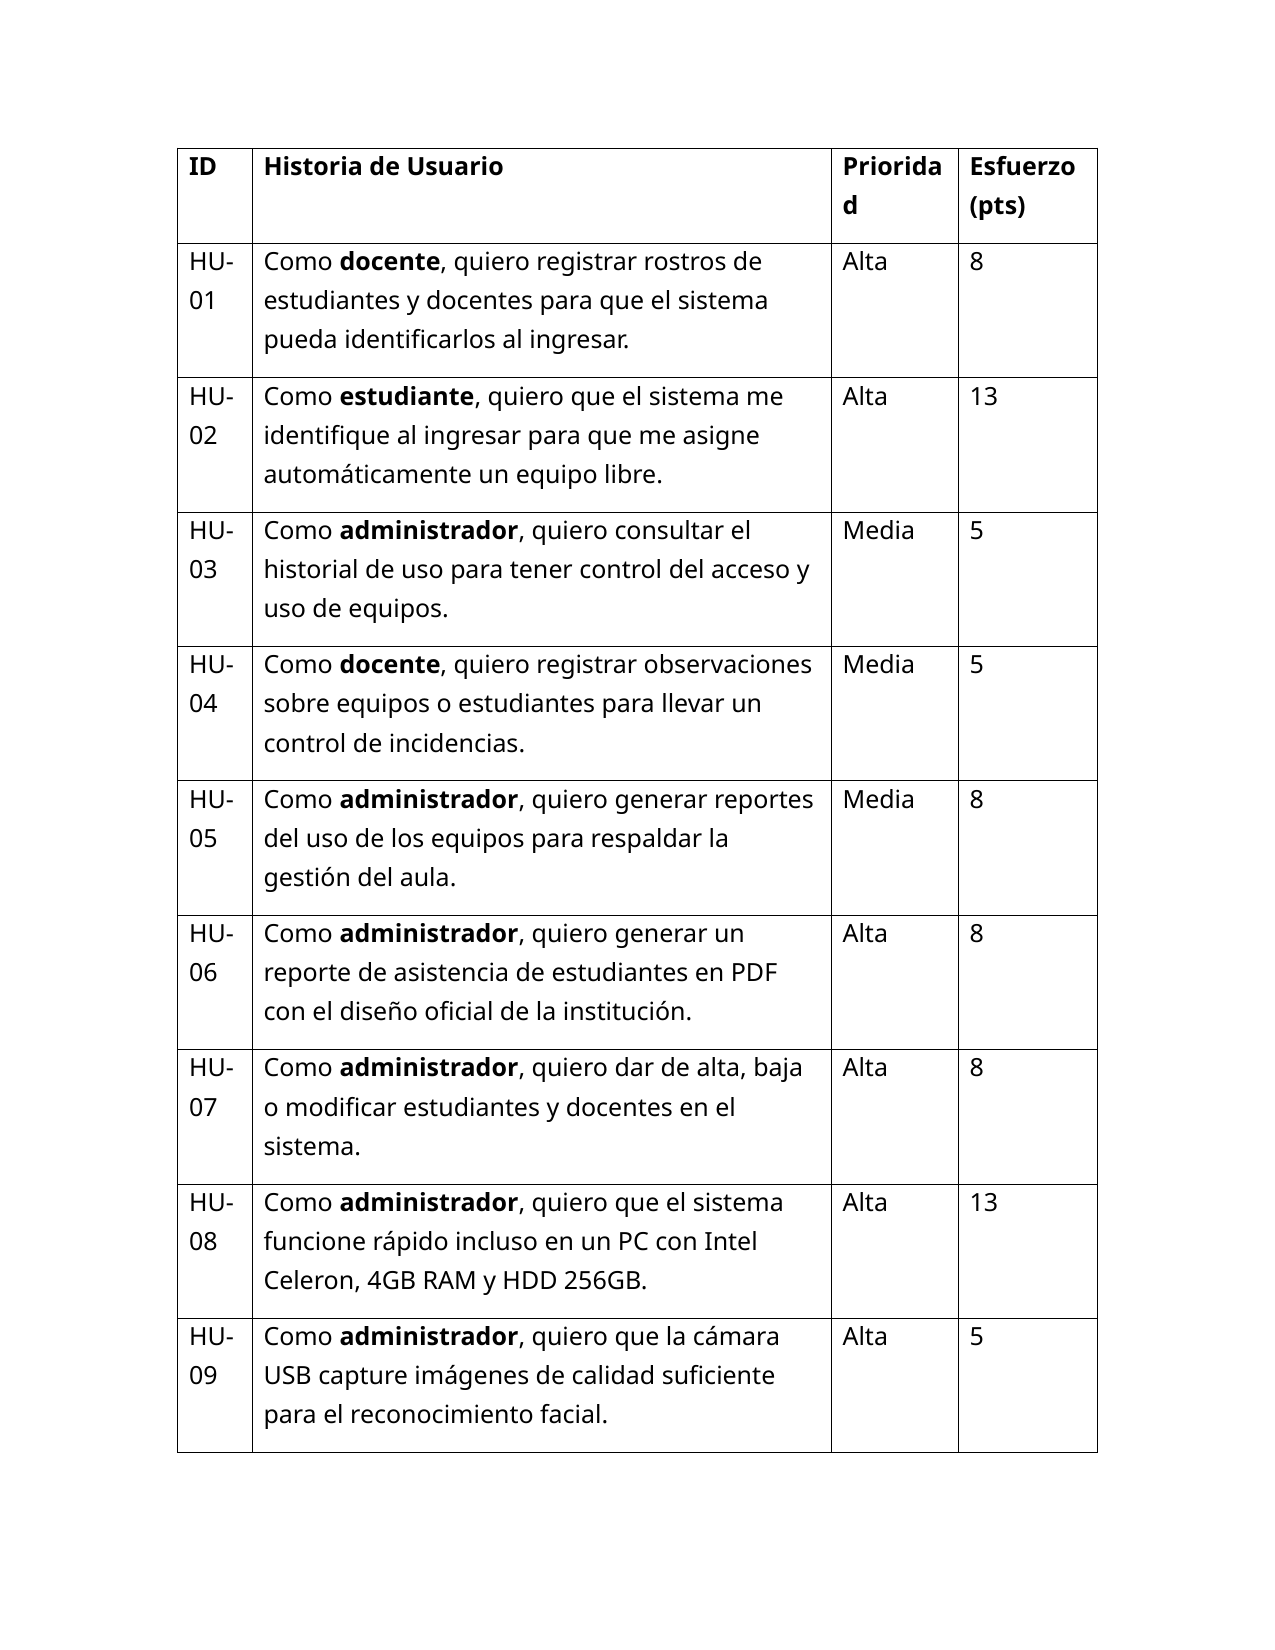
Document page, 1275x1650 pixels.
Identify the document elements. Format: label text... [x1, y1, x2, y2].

table_cell HU-09 [178, 1319, 252, 1452]
table_cell 8 [959, 1050, 1097, 1183]
table_cell Alta [832, 1319, 958, 1452]
table_cell HU-08 [178, 1185, 252, 1318]
table_cell HU-04 [178, 647, 252, 780]
table_cell HU-07 [178, 1050, 252, 1183]
table_cell 8 [959, 244, 1097, 377]
table_cell Como docente, quiero registrar observaciones sobre equipos o estudiantes para llevar un control de incidencias. [253, 647, 831, 780]
table_cell Como administrador, quiero que el sistema funcione rápido incluso en un PC con Intel Celeron, 4GB RAM y HDD 256GB. [253, 1185, 831, 1318]
table_cell Media [832, 781, 958, 915]
table_cell Media [832, 513, 958, 646]
table_cell Como administrador, quiero dar de alta, baja o modificar estudiantes y docentes en el sistema. [253, 1050, 831, 1183]
table_cell HU-05 [178, 781, 252, 915]
table_cell Como administrador, quiero generar reportes del uso de los equipos para respaldar la gestión del aula. [253, 781, 831, 915]
table_header Historia de Usuario [253, 149, 831, 243]
table_cell Alta [832, 378, 958, 512]
table_cell Media [832, 647, 958, 780]
table_cell Alta [832, 244, 958, 377]
table_cell 5 [959, 513, 1097, 646]
table_cell Como administrador, quiero que la cámara USB capture imágenes de calidad suficiente para el reconocimiento facial. [253, 1319, 831, 1452]
table_cell Alta [832, 1185, 958, 1318]
table_cell Como docente, quiero registrar rostros de estudiantes y docentes para que el sistema pueda identificarlos al ingresar. [253, 244, 831, 377]
table_cell HU-03 [178, 513, 252, 646]
table_cell 5 [959, 1319, 1097, 1452]
table_cell HU-01 [178, 244, 252, 377]
table_cell Alta [832, 1050, 958, 1183]
table_header Prioridad [832, 149, 958, 243]
table_cell Como administrador, quiero generar un reporte de asistencia de estudiantes en PDF con el diseño oficial de la institución. [253, 916, 831, 1049]
table_cell HU-06 [178, 916, 252, 1049]
table_cell 8 [959, 781, 1097, 915]
table_cell Como administrador, quiero consultar el historial de uso para tener control del acceso y uso de equipos. [253, 513, 831, 646]
table_cell HU-02 [178, 378, 252, 512]
table_cell Como estudiante, quiero que el sistema me identifique al ingresar para que me asigne automáticamente un equipo libre. [253, 378, 831, 512]
table_cell 5 [959, 647, 1097, 780]
table_cell 8 [959, 916, 1097, 1049]
table_header ID [178, 149, 252, 243]
table_cell Alta [832, 916, 958, 1049]
table_cell 13 [959, 378, 1097, 512]
table_header Esfuerzo (pts) [959, 149, 1097, 243]
table_cell 13 [959, 1185, 1097, 1318]
